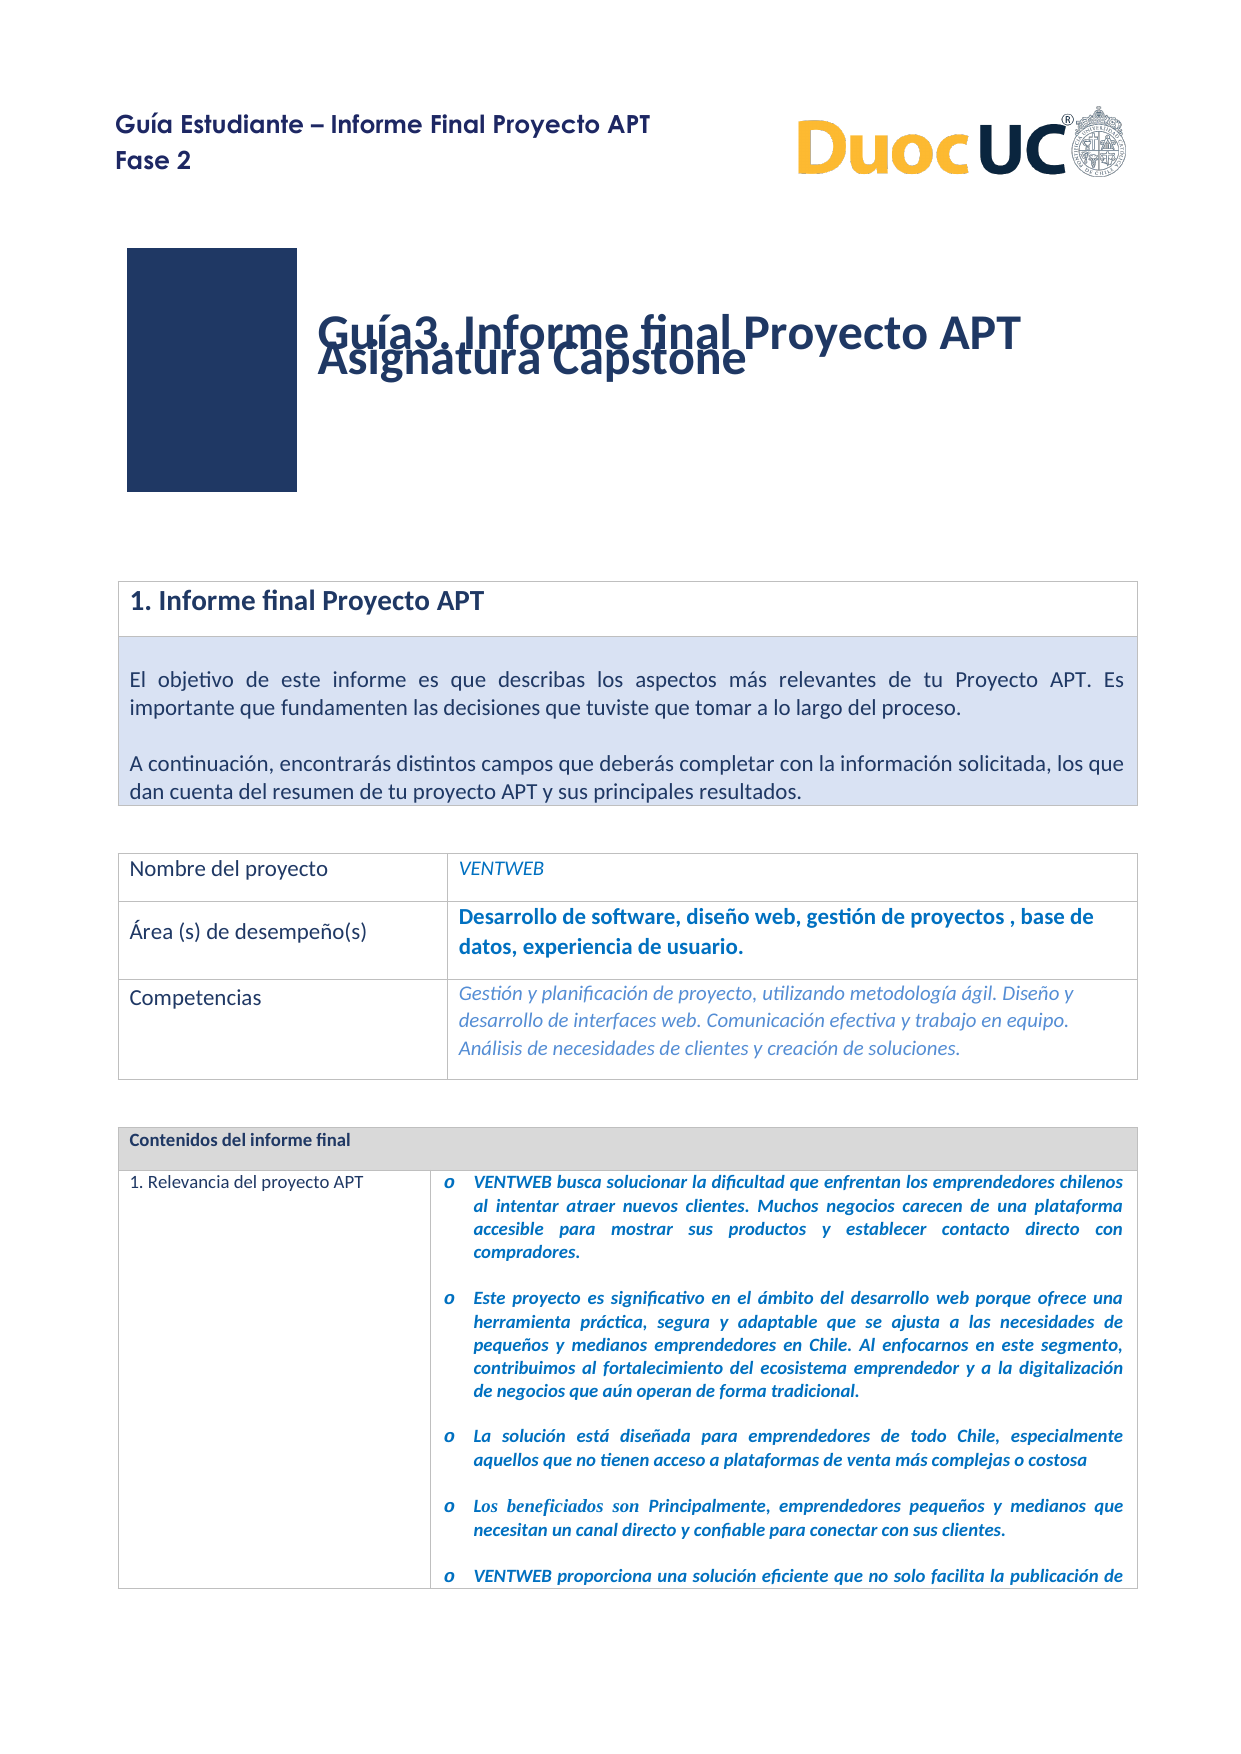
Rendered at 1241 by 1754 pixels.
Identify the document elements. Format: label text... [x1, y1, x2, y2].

table_cell Desarrollo de software, diseño web, gestión de proyectos , base de datos, experiencia de usuario. [448, 902, 1137, 979]
table_cell Competencias [119, 980, 447, 1079]
table_cell El objetivo de este informe es que describas los aspectos más relevantes de tu Proyecto APT. Es importante que fundamenten las decisiones que tuviste que tomar a lo largo del proceso. A continuación, encontrarás distintos campos que deberás completar con la información solicitada, los que dan cuenta del resumen de tu proyecto APT y sus principales resultados. [119, 637, 1137, 805]
table_header VENTWEB [448, 854, 1137, 901]
table_header Nombre del proyecto [119, 854, 447, 901]
picture [798, 106, 1126, 177]
table_header Contenidos del informe final [119, 1128, 1137, 1170]
table_cell Área (s) de desempeño(s) [119, 902, 447, 979]
table_cell 1. Relevancia del proyecto APT [119, 1171, 430, 1588]
table_cell Gestión y planificación de proyecto, utilizando metodología ágil. Diseño y desarrollo de interfaces web. Comunicación efectiva y trabajo en equipo. Análisis de necesidades de clientes y creación de soluciones. [448, 980, 1137, 1079]
table_header 1. Informe final Proyecto APT [119, 582, 1137, 636]
